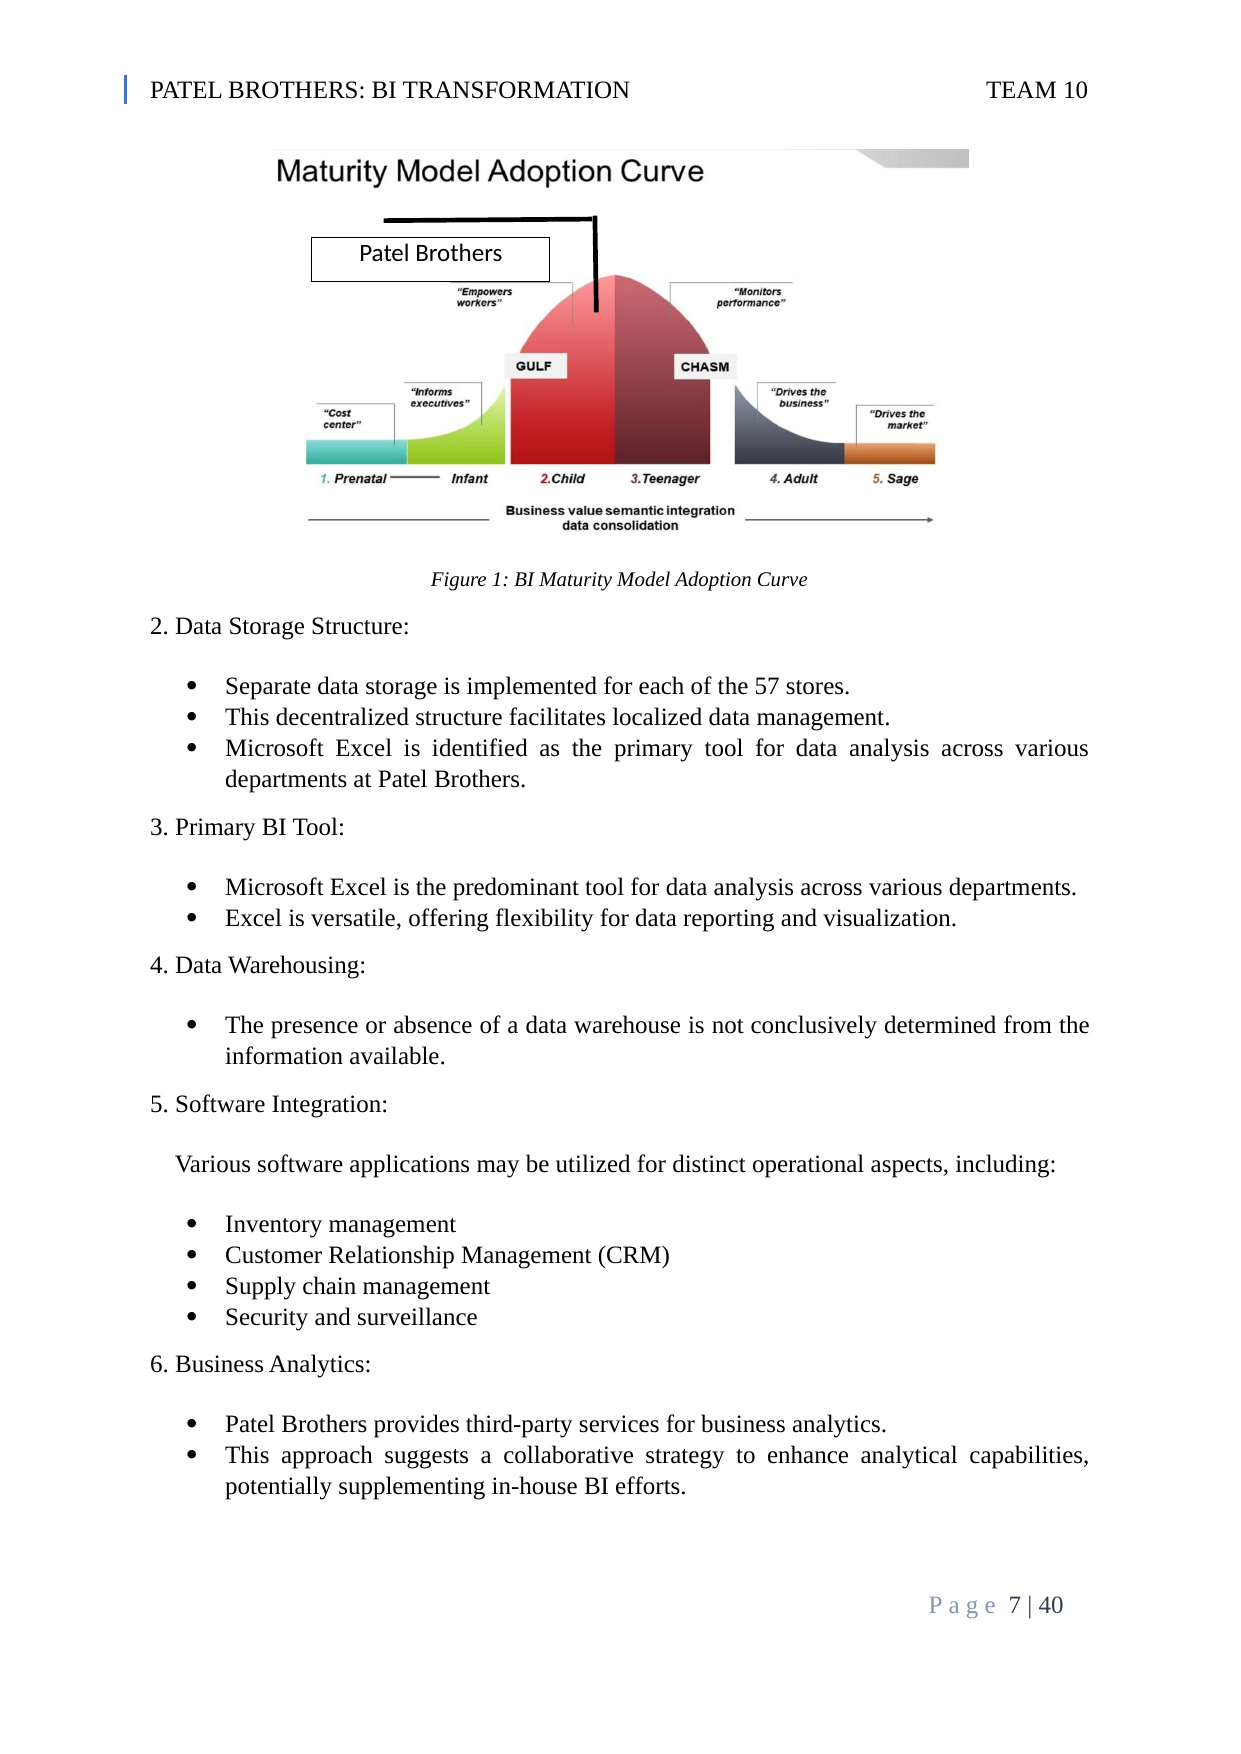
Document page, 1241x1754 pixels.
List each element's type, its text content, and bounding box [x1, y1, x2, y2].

list This decentralized structure facilitates localized data management. [187, 702, 1090, 731]
text 4. Data Warehousing: [150, 951, 1090, 979]
list Excel is versatile, offering flexibility for data reporting and visualization. [187, 903, 1090, 932]
picture [271, 149, 969, 536]
list Security and surveillance [187, 1302, 1090, 1331]
list Microsoft Excel is identified as the primary tool for data analysis across various departments at Patel Brothers. [187, 733, 1090, 793]
text 5. Software Integration: [150, 1089, 1090, 1118]
text Various software applications may be utilized for distinct operational aspects, including: [150, 1149, 1090, 1178]
list Supply chain management [187, 1271, 1090, 1299]
text 2. Data Storage Structure: [150, 611, 1090, 640]
text Figure 1: BI Maturity Model Adoption Curve [150, 566, 1090, 591]
list Separate data storage is implemented for each of the 57 stores. [187, 671, 1090, 700]
list The presence or absence of a data warehouse is not conclusively determined from the information available. [187, 1010, 1090, 1070]
text 3. Primary BI Tool: [150, 812, 1090, 841]
list This approach suggests a collaborative strategy to enhance analytical capabilities, potentially supplementing in-house BI efforts. [187, 1440, 1090, 1500]
list Patel Brothers provides third-party services for business analytics. [187, 1409, 1090, 1438]
text 6. Business Analytics: [150, 1349, 1090, 1378]
list Microsoft Excel is the predominant tool for data analysis across various departments. [187, 872, 1090, 901]
list Inventory management [187, 1209, 1090, 1237]
list Customer Relationship Management (CRM) [187, 1240, 1090, 1268]
